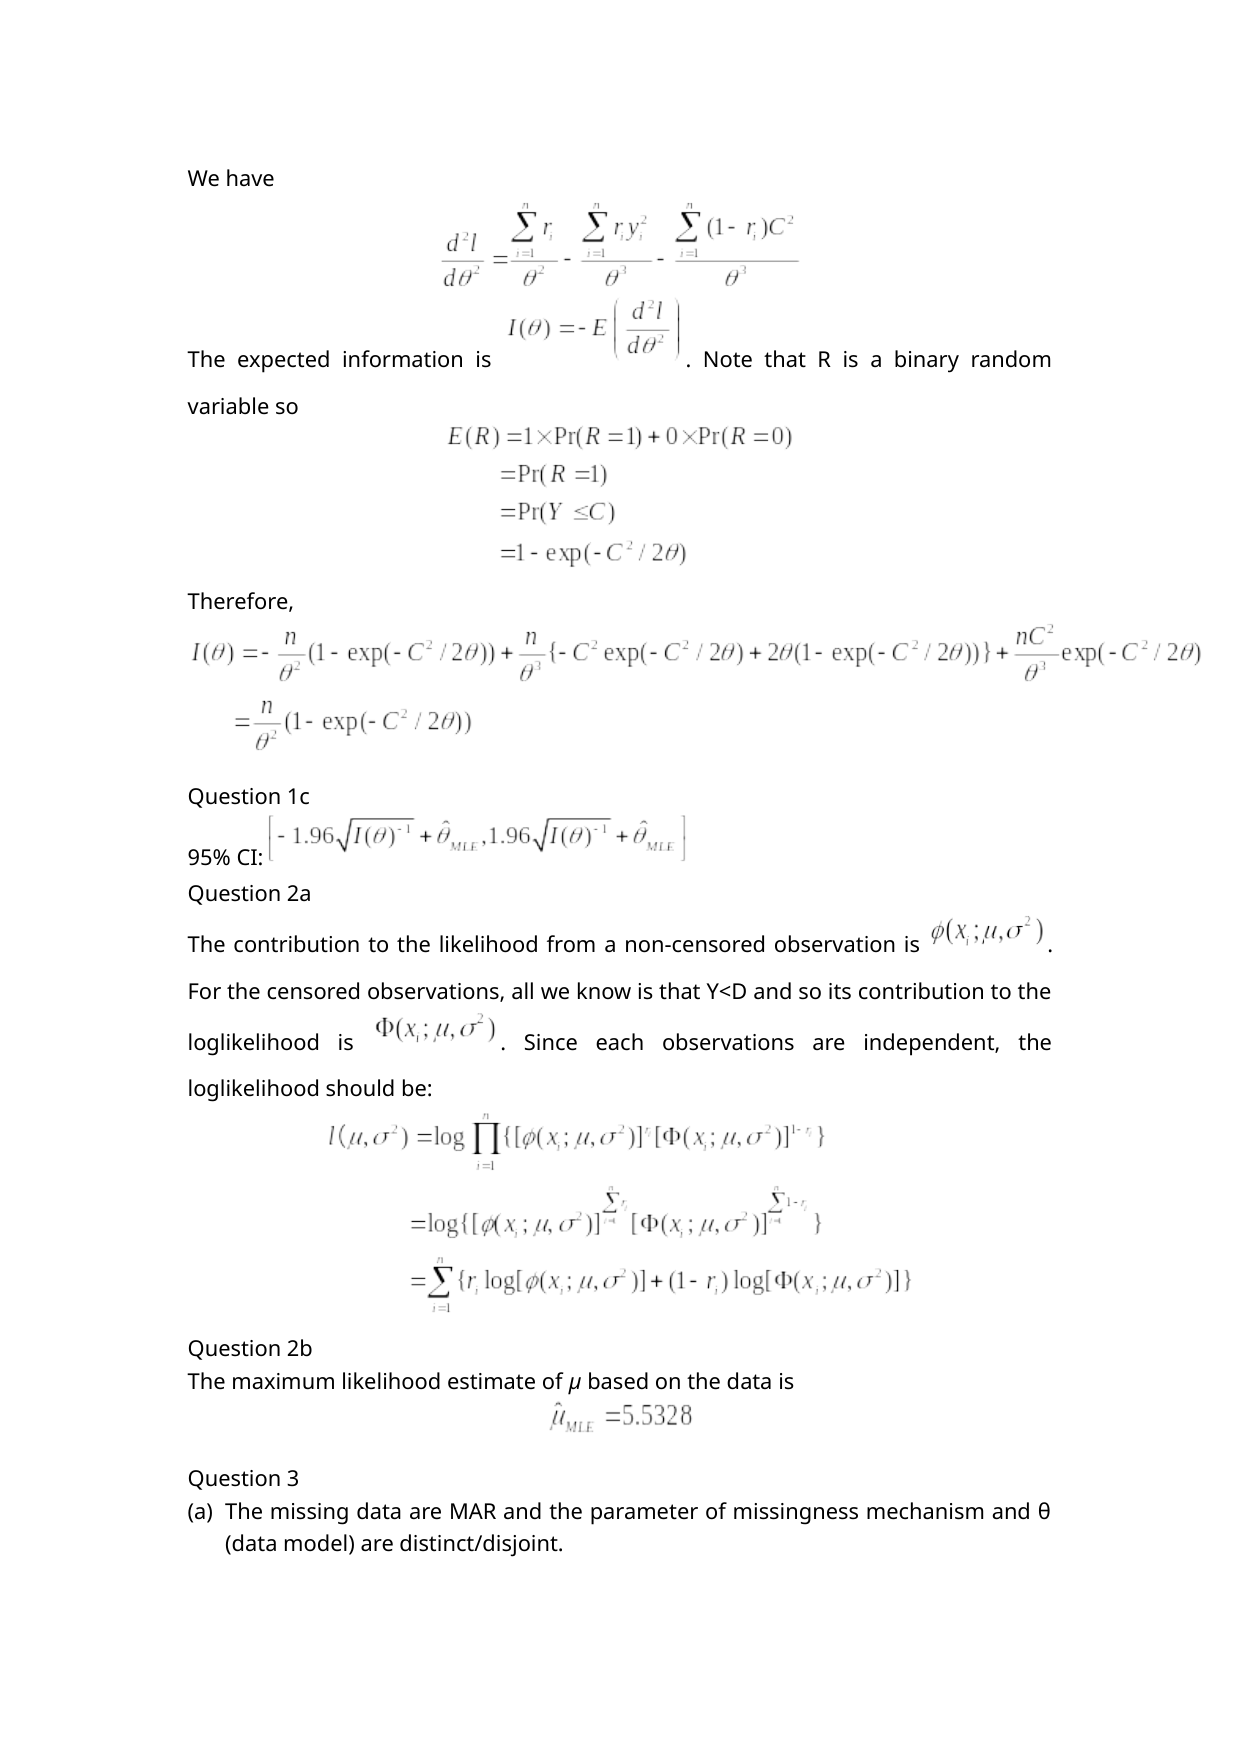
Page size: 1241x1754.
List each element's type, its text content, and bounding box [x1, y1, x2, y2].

text Therefore, [187, 584, 1053, 617]
text Question 1c [187, 779, 1053, 812]
text We have [187, 162, 1053, 194]
text Question 3 [187, 1462, 1053, 1494]
list The missing data are MAR and the parameter of missingness mechanism and θ (data model) are distinct/disjoint. [187, 1494, 1053, 1559]
text The contribution to the likelihood from a non-censored observation is . For the censored observations, all we know is that Y<D and so its contribution to the loglikelihood is . Since each observations are independent, the loglikelihood should be: [187, 909, 1053, 1104]
text The expected information is . Note that R is a binary random variable so [187, 292, 1053, 422]
text The maximum likelihood estimate of μ based on the data is [187, 1364, 1053, 1397]
text 95% CI: [187, 812, 1053, 877]
text Question 2b [187, 1332, 1053, 1364]
text Question 2a [187, 877, 1053, 909]
